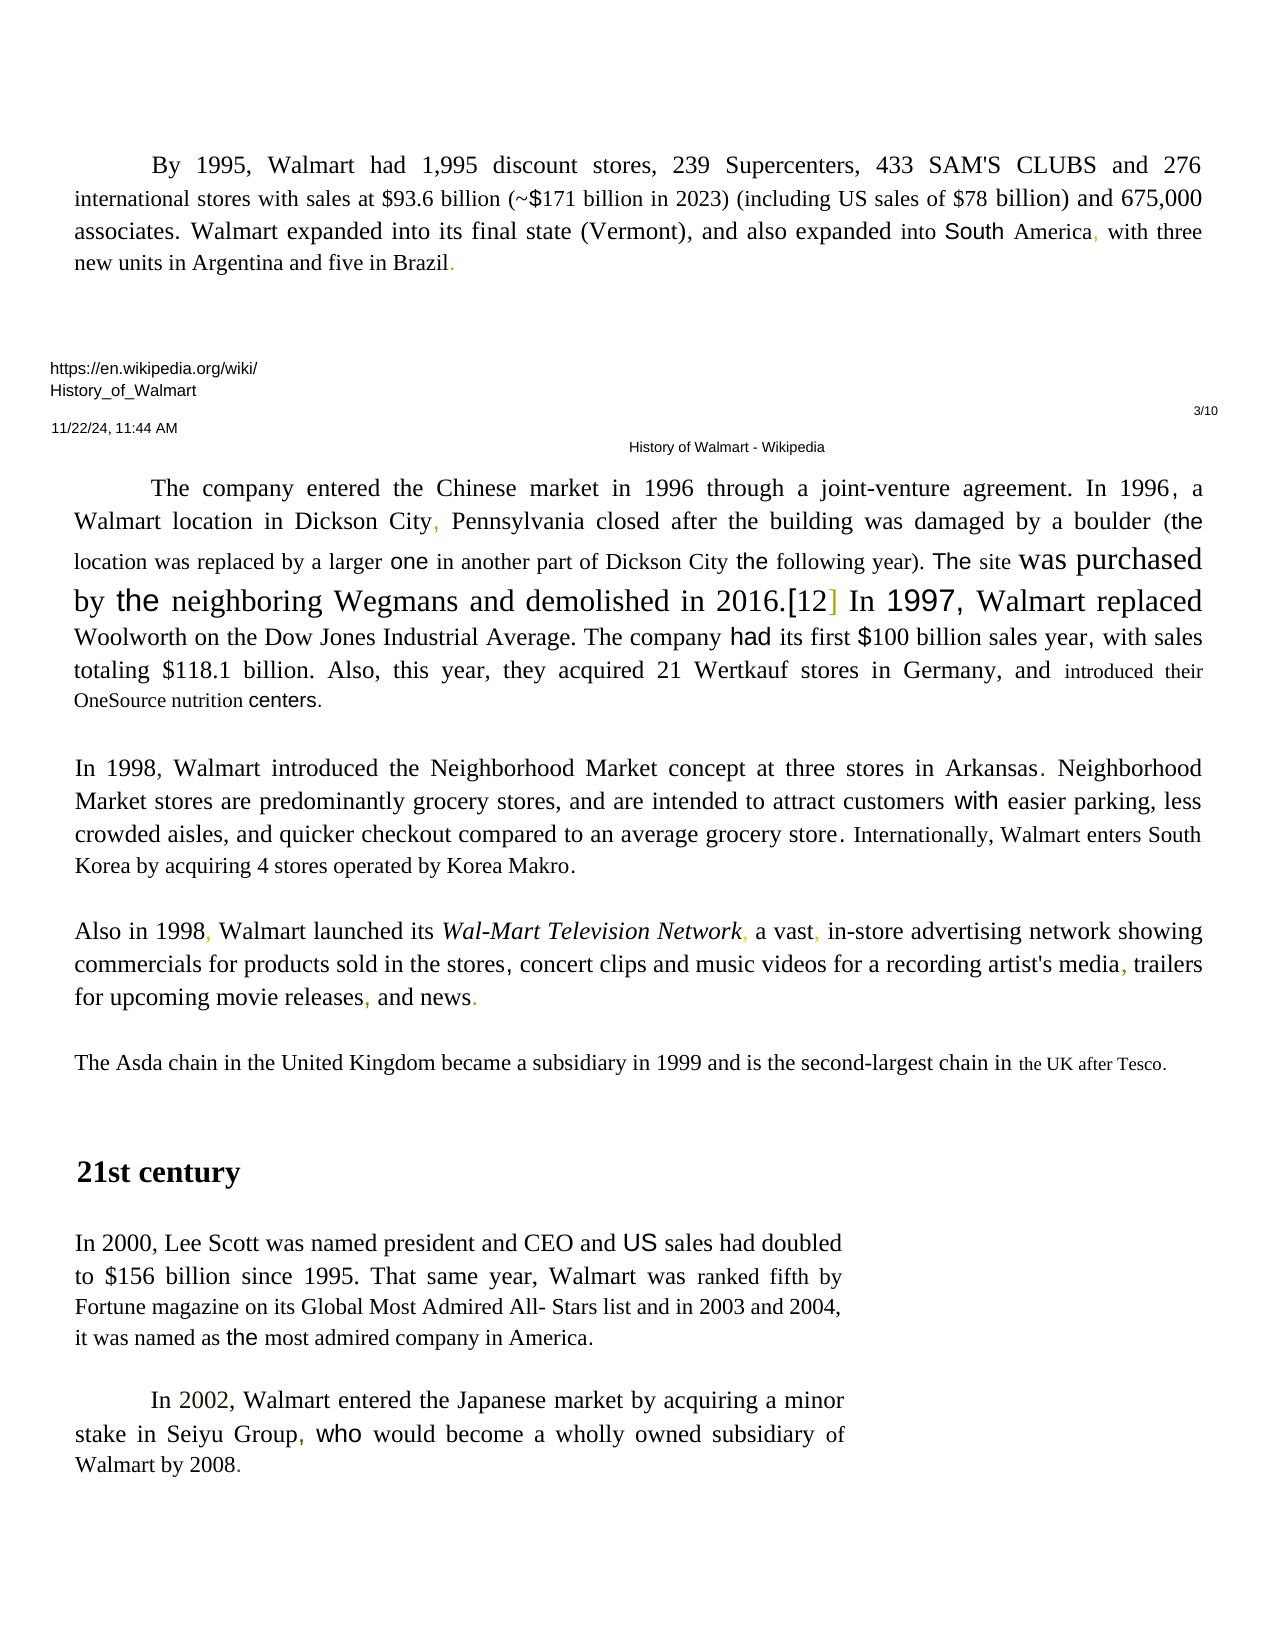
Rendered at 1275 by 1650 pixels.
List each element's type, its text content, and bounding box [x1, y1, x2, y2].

text https://en.wikipedia.org/wiki/History_of_Walmart [50, 359, 403, 400]
text 21st century [77, 1153, 311, 1189]
text History of Walmart - Wikipedia [629, 439, 852, 456]
text The company entered the Chinese market in 1996 through a joint-venture agreement. In 1996, a Walmart location in Dickson City, Pennsylvania closed after the building was damaged by a boulder (the location was replaced by a larger one in another part of Dickson City the following year). The site was purchased by the neighboring Wegmans and demolished in 2016.[12] In 1997, Walmart replaced Woolworth on the Dow Jones Industrial Average. The company had its first $100 billion sales year, with sales totaling $118.1 billion. Also, this year, they acquired 21 Wertkauf stores in Germany, and introduced their OneSource nutrition centers. [73, 473, 1203, 712]
text In 2000, Lee Scott was named president and CEO and US sales had doubled to $156 billion since 1995. That same year, Walmart was ranked fifth by Fortune magazine on its Global Most Admired All- Stars list and in 2003 and 2004, it was named as the most admired company in America. [74, 1228, 842, 1350]
text In 1998, Walmart introduced the Neighborhood Market concept at three stores in Arkansas. Neighborhood Market stores are predominantly grocery stores, and are intended to attract customers with easier parking, less crowded aisles, and quicker checkout compared to an average grocery store. Internationally, Walmart enters South Korea by acquiring 4 stores operated by Korea Makro. [74, 753, 1202, 878]
text 3/10 [1193, 403, 1226, 417]
text In 2002, Walmart entered the Japanese market by acquiring a minor stake in Seiyu Group, who would become a wholly owned subsidiary of Walmart by 2008. [75, 1386, 844, 1478]
text Also in 1998, Walmart launched its Wal-Mart Television Network, a vast, in-store advertising network showing commercials for products sold in the stores, concert clips and music videos for a recording artist's media, trailers for upcoming movie releases, and news. [74, 916, 1203, 1011]
text The Asda chain in the United Kingdom became a subsidiary in 1999 and is the second-largest chain in the UK after Tesco. [74, 1049, 1202, 1076]
text 11/22/24, 11:44 AM [51, 419, 192, 436]
text By 1995, Walmart had 1,995 discount stores, 239 Supercenters, 433 SAM'S CLUBS and 276 international stores with sales at $93.6 billion (~$171 billion in 2023) (including US sales of $78 billion) and 675,000 associates. Walmart expanded into its final state (Vermont), and also expanded into South America, with three new units in Argentina and five in Brazil. [74, 150, 1202, 275]
